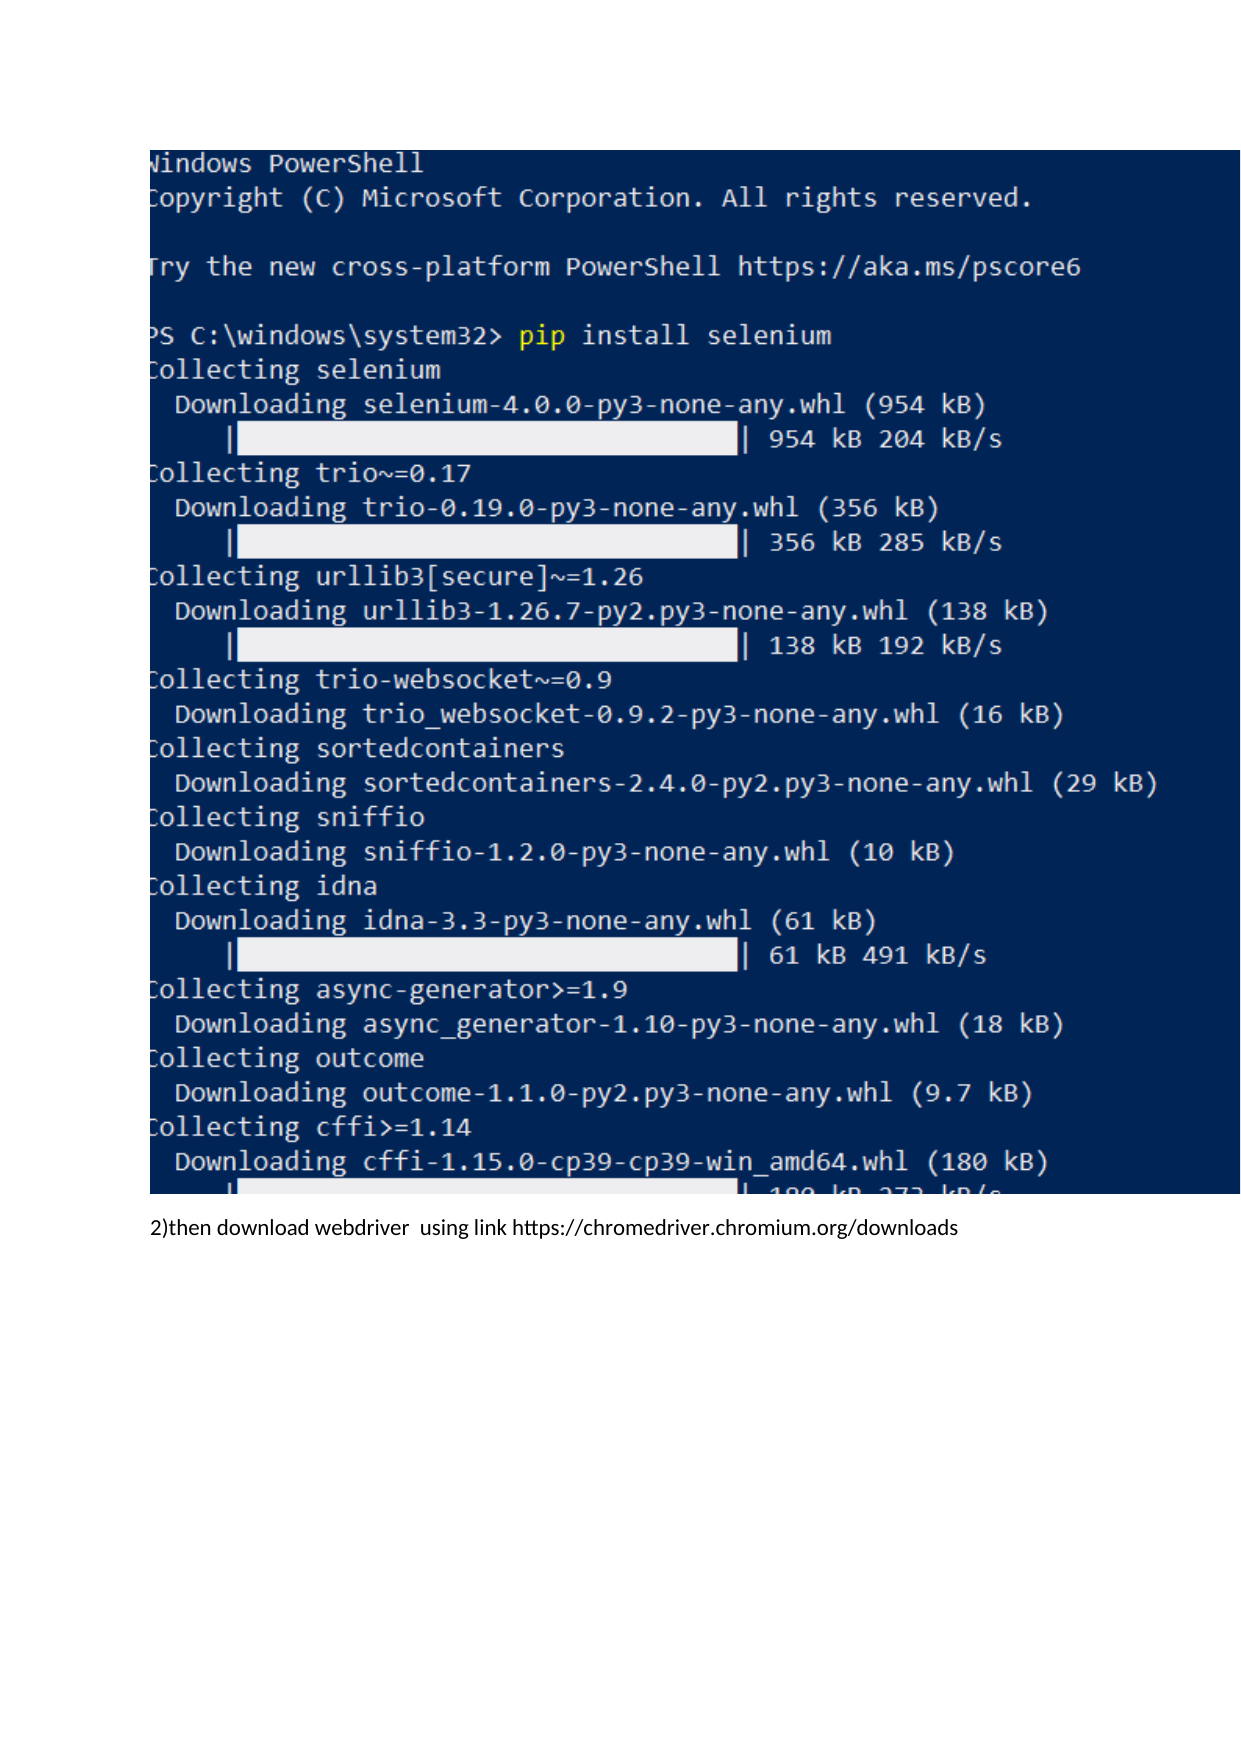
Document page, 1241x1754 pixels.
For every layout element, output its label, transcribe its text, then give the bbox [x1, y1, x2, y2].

text 2)then download webdriver using link https://chromedriver.chromium.org/downloads [150, 1213, 1090, 1241]
picture [150, 150, 1241, 1194]
